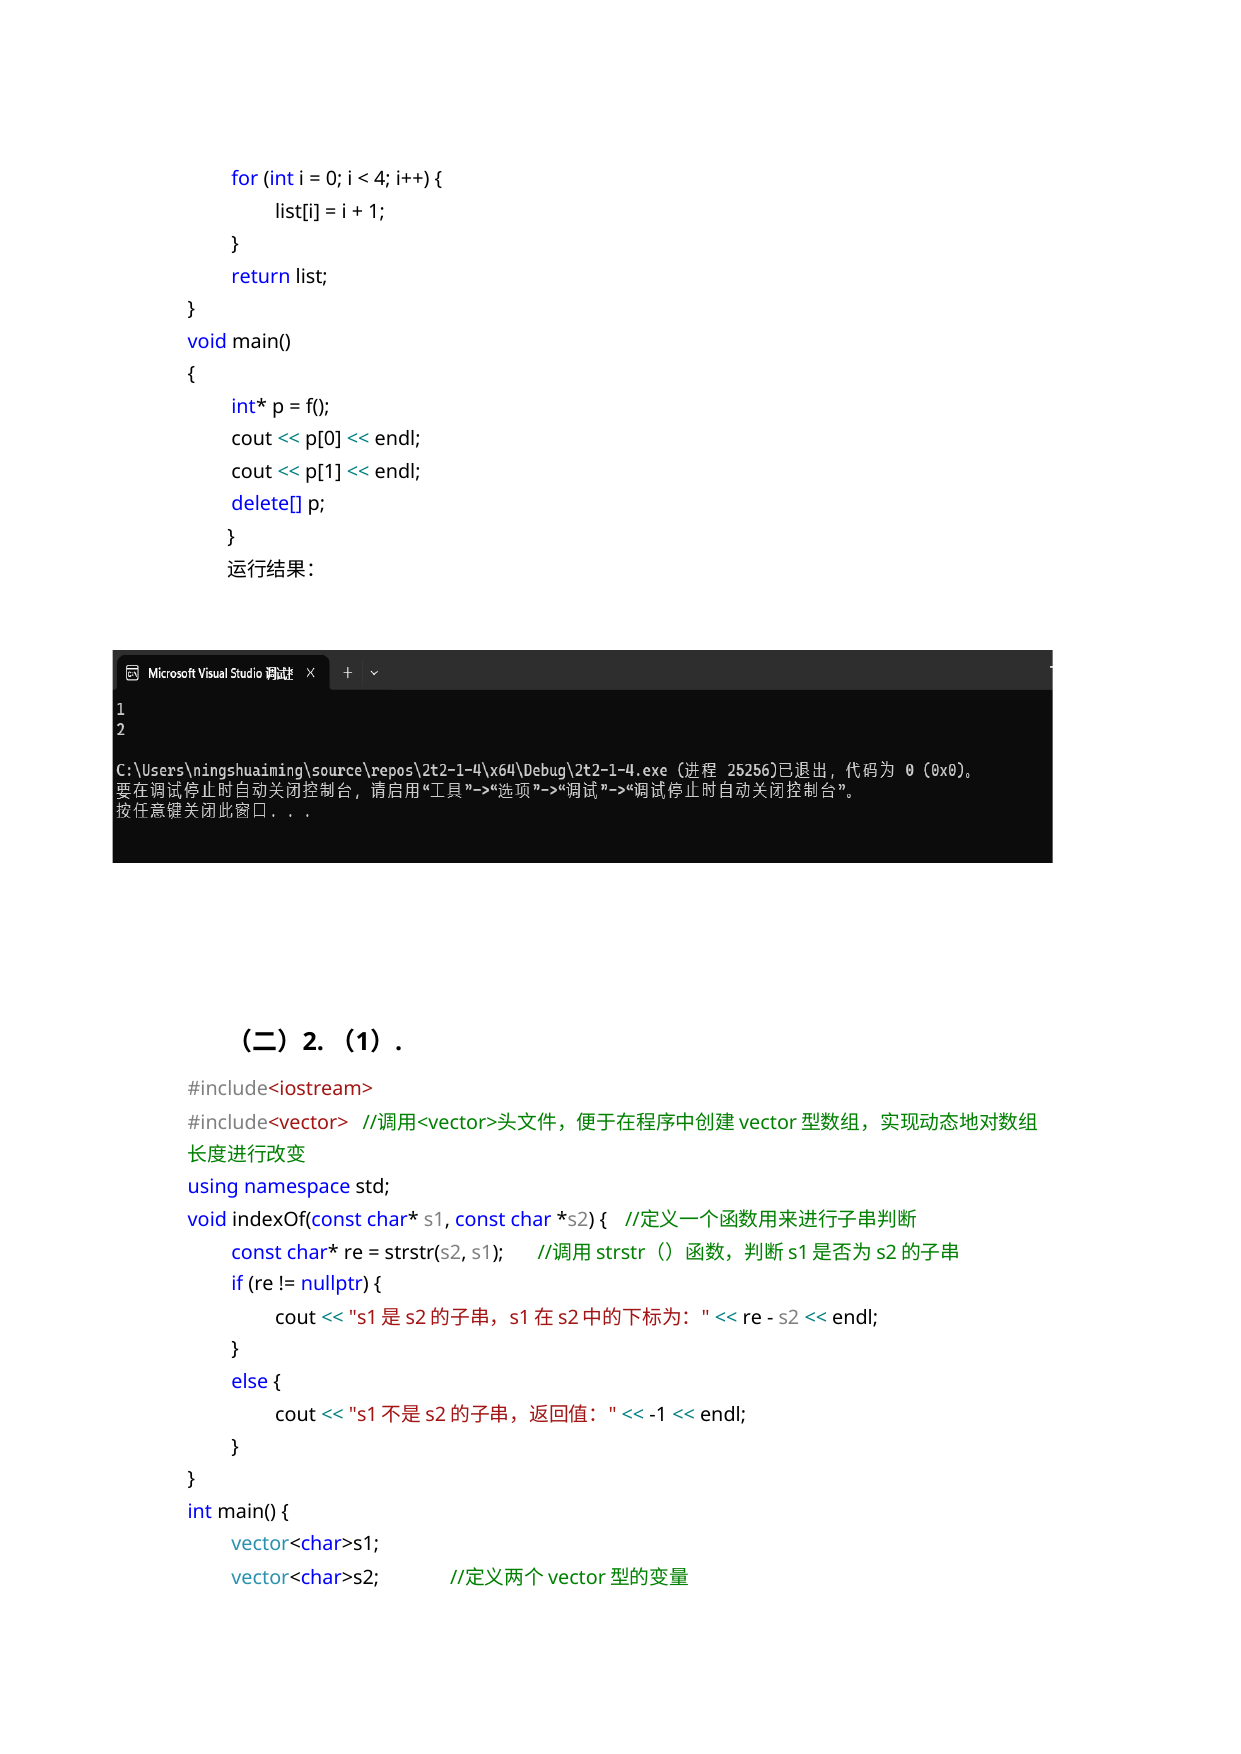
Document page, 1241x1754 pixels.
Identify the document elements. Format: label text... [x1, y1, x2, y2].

text } [187, 1462, 1053, 1494]
text void indexOf(const char* s1, const char *s2) { //定义一个函数用来进行子串判断 [187, 1202, 1053, 1234]
picture [112, 650, 1053, 863]
text } [187, 519, 1053, 552]
text delete[] p; [187, 487, 1053, 519]
text void main() [187, 324, 1053, 357]
text } [187, 1429, 1053, 1462]
text #include<vector> //调用<vector>头文件，便于在程序中创建vector型数组，实现动态地对数组长度进行改变 [187, 1104, 1053, 1169]
text #include<iostream> [187, 1072, 1053, 1104]
text const char* re = strstr(s2, s1); //调用strstr（）函数，判断s1是否为s2的子串 [187, 1234, 1053, 1267]
text } [187, 292, 1053, 324]
text int main() { [187, 1494, 1053, 1527]
text return list; [187, 259, 1053, 292]
text using namespace std; [187, 1169, 1053, 1202]
text int* p = f(); [187, 389, 1053, 422]
text 运行结果： [187, 552, 1053, 584]
text list[i] = i + 1; [187, 194, 1053, 227]
text （二）2. （1）. [187, 1007, 1053, 1072]
text for (int i = 0; i < 4; i++) { [187, 162, 1053, 194]
text cout << "s1是s2的子串，s1在s2中的下标为：" << re - s2 << endl; [187, 1299, 1053, 1332]
text { [187, 357, 1053, 389]
text } [187, 227, 1053, 259]
text } [187, 1332, 1053, 1364]
text if (re != nullptr) { [187, 1267, 1053, 1299]
text cout << p[0] << endl; [187, 422, 1053, 454]
text else { [187, 1364, 1053, 1397]
text cout << "s1不是s2的子串，返回值：" << -1 << endl; [187, 1397, 1053, 1429]
text vector<char>s1; [187, 1527, 1053, 1559]
text vector<char>s2; //定义两个vector型的变量 [187, 1559, 1053, 1592]
text cout << p[1] << endl; [187, 454, 1053, 487]
